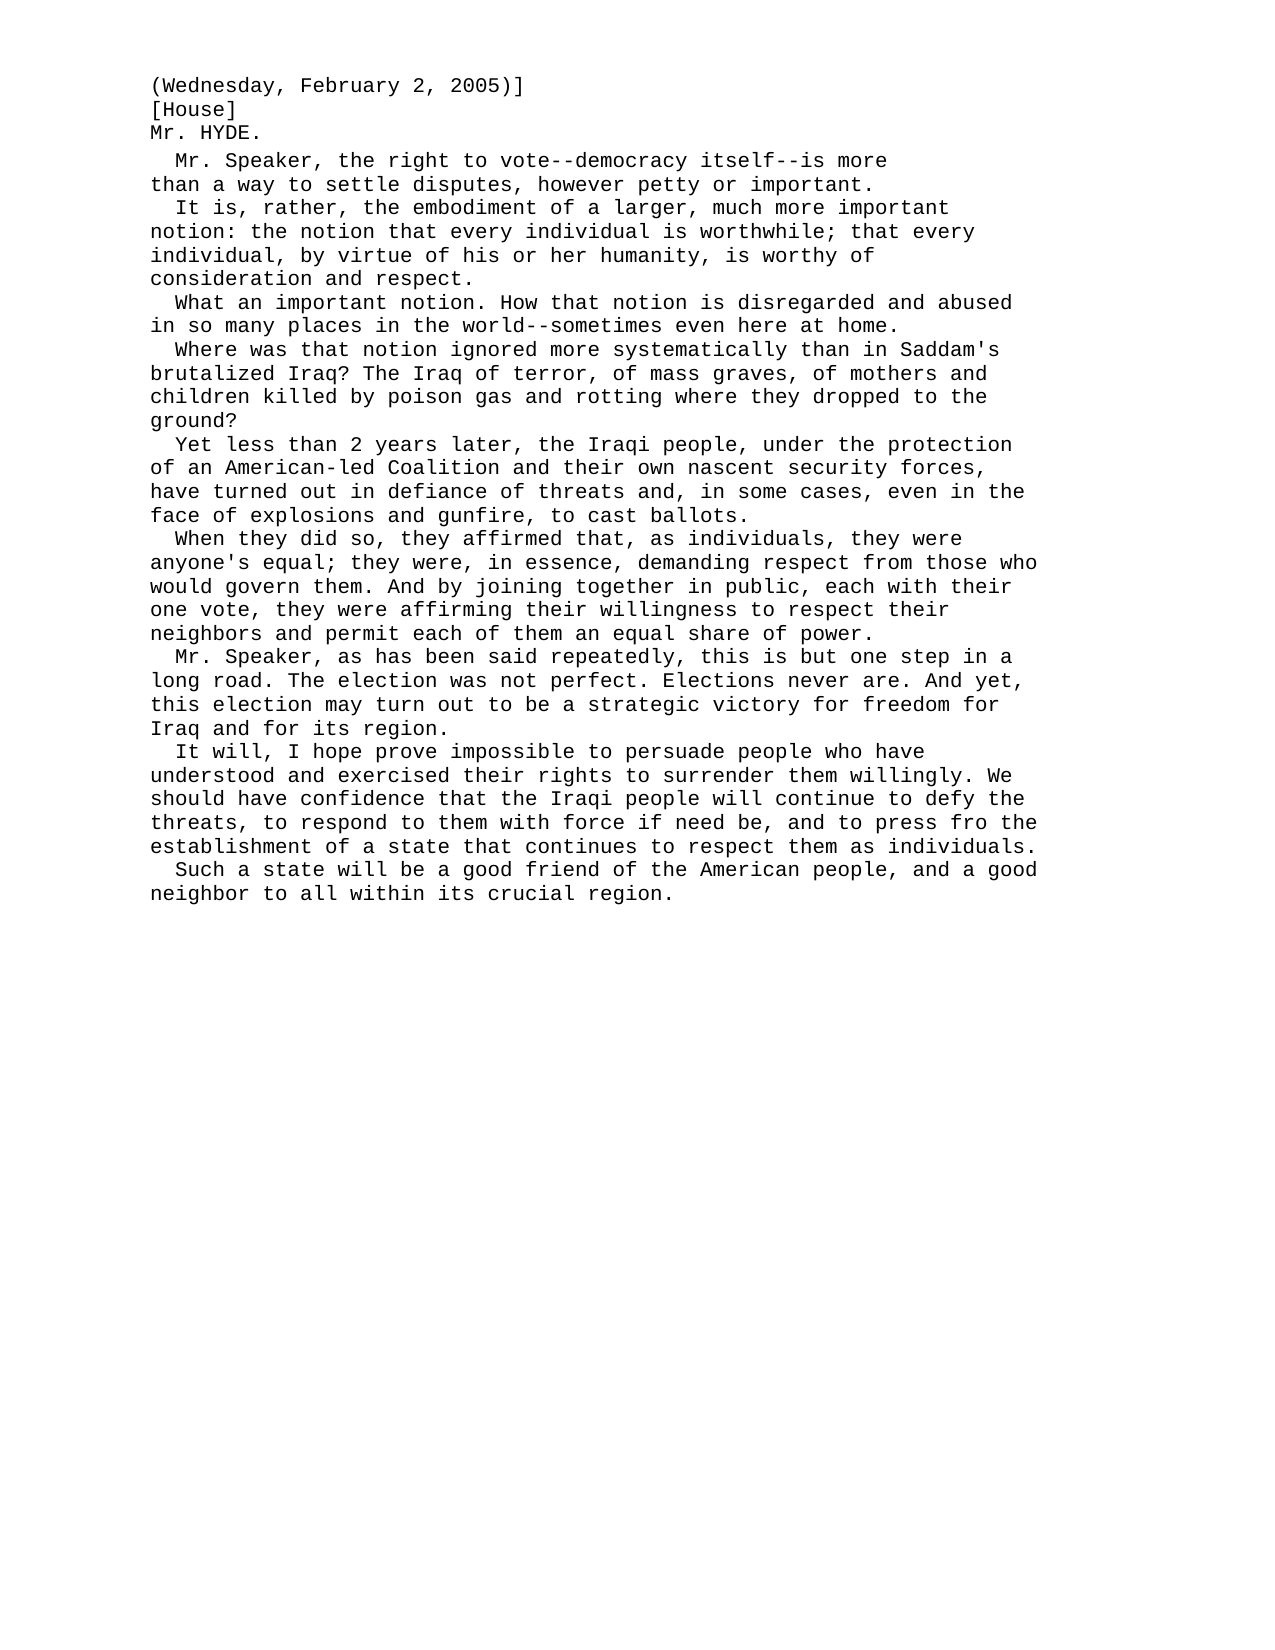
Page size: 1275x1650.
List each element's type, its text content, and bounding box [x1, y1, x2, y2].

text this election may turn out to be a strategic victory for freedom for [150, 694, 1125, 717]
text consideration and respect. [150, 268, 1125, 292]
text face of explosions and gunfire, to cast ballots. [150, 505, 1125, 528]
text individual, by virtue of his or her humanity, is worthy of [150, 244, 1125, 268]
text When they did so, they affirmed that, as individuals, they were [150, 528, 1125, 552]
text children killed by poison gas and rotting where they dropped to the [150, 386, 1125, 410]
text Such a state will be a good friend of the American people, and a good [150, 859, 1125, 883]
text What an important notion. How that notion is disregarded and abused [150, 292, 1125, 316]
text would govern them. And by joining together in public, each with their [150, 576, 1125, 599]
text ground? [150, 410, 1125, 434]
text have turned out in defiance of threats and, in some cases, even in the [150, 481, 1125, 505]
text It will, I hope prove impossible to persuade people who have [150, 741, 1125, 765]
text Yet less than 2 years later, the Iraqi people, under the protection [150, 434, 1125, 457]
text neighbors and permit each of them an equal share of power. [150, 623, 1125, 647]
text of an American-led Coalition and their own nascent security forces, [150, 457, 1125, 481]
text one vote, they were affirming their willingness to respect their [150, 599, 1125, 623]
text It is, rather, the embodiment of a larger, much more important [150, 197, 1125, 221]
text than a way to settle disputes, however petty or important. [150, 174, 1125, 197]
text establishment of a state that continues to respect them as individuals. [150, 836, 1125, 859]
text brutalized Iraq? The Iraq of terror, of mass graves, of mothers and [150, 363, 1125, 386]
text understood and exercised their rights to surrender them willingly. We [150, 765, 1125, 788]
text in so many places in the world--sometimes even here at home. [150, 316, 1125, 339]
text Mr. Speaker, as has been said repeatedly, this is but one step in a [150, 647, 1125, 670]
text neighbor to all within its crucial region. [150, 883, 1125, 907]
text should have confidence that the Iraqi people will continue to defy the [150, 788, 1125, 812]
text anyone's equal; they were, in essence, demanding respect from those who [150, 552, 1125, 576]
text Where was that notion ignored more systematically than in Saddam's [150, 339, 1125, 363]
text Iraq and for its region. [150, 717, 1125, 741]
text long road. The election was not perfect. Elections never are. And yet, [150, 670, 1125, 694]
text Mr. Speaker, the right to vote--democracy itself--is more [150, 150, 1125, 174]
text notion: the notion that every individual is worthwhile; that every [150, 221, 1125, 244]
text threats, to respond to them with force if need be, and to press fro the [150, 812, 1125, 836]
